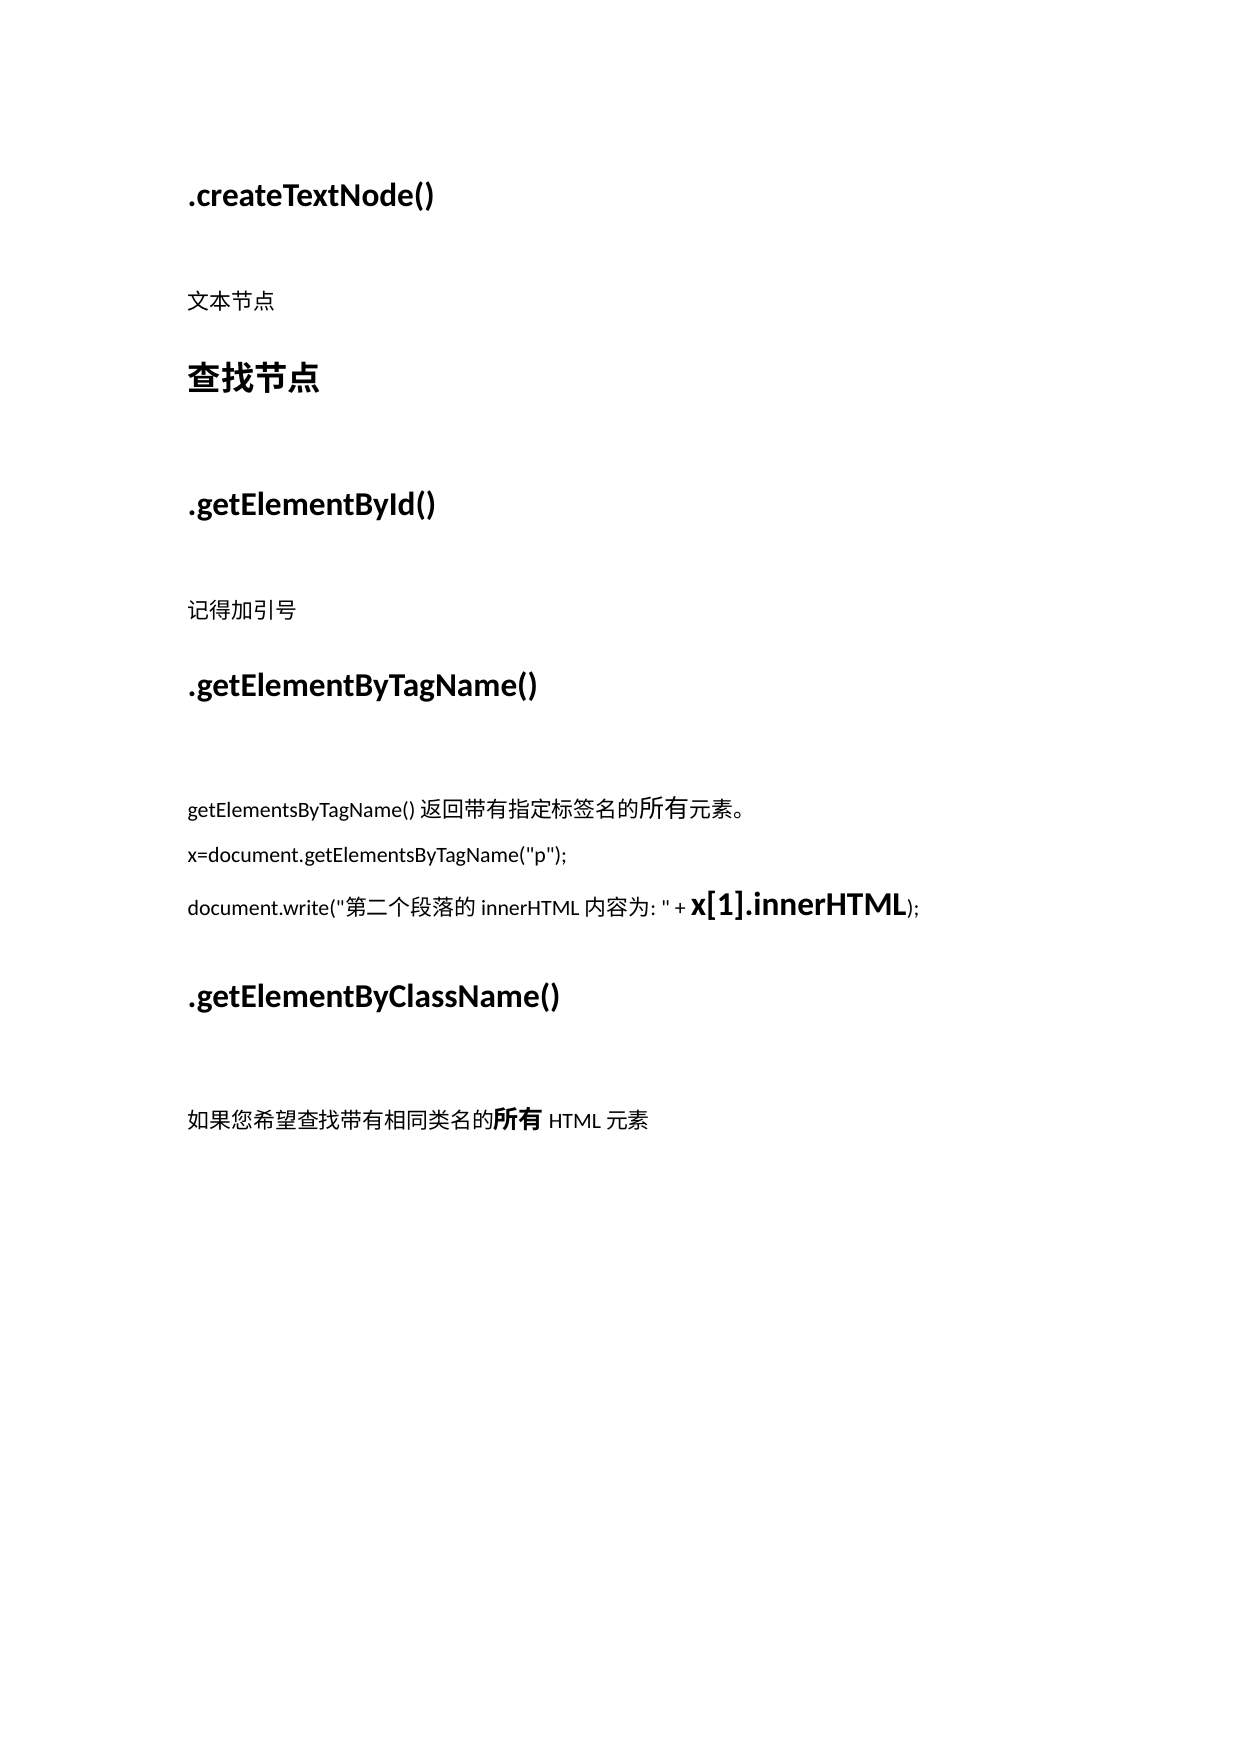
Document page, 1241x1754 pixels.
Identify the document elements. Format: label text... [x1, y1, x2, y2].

text 如果您希望查找带有相同类名的所有 HTML 元素 [187, 1085, 1053, 1150]
subtitle 查找节点 [187, 343, 1053, 408]
subtitle .getElementById() [187, 471, 1053, 536]
text x=document.getElementsByTagName("p"); [187, 839, 1053, 871]
text document.write("第二个段落的 innerHTML 内容为: " + x[1].innerHTML); [187, 871, 1053, 936]
text 文本节点 [187, 284, 1053, 316]
subtitle .getElementByTagName() [187, 652, 1053, 717]
subtitle .getElementByClassName() [187, 963, 1053, 1028]
text getElementsByTagName() 返回带有指定标签名的所有元素。 [187, 774, 1053, 839]
text 记得加引号 [187, 592, 1053, 625]
subtitle .createTextNode() [187, 162, 1053, 227]
